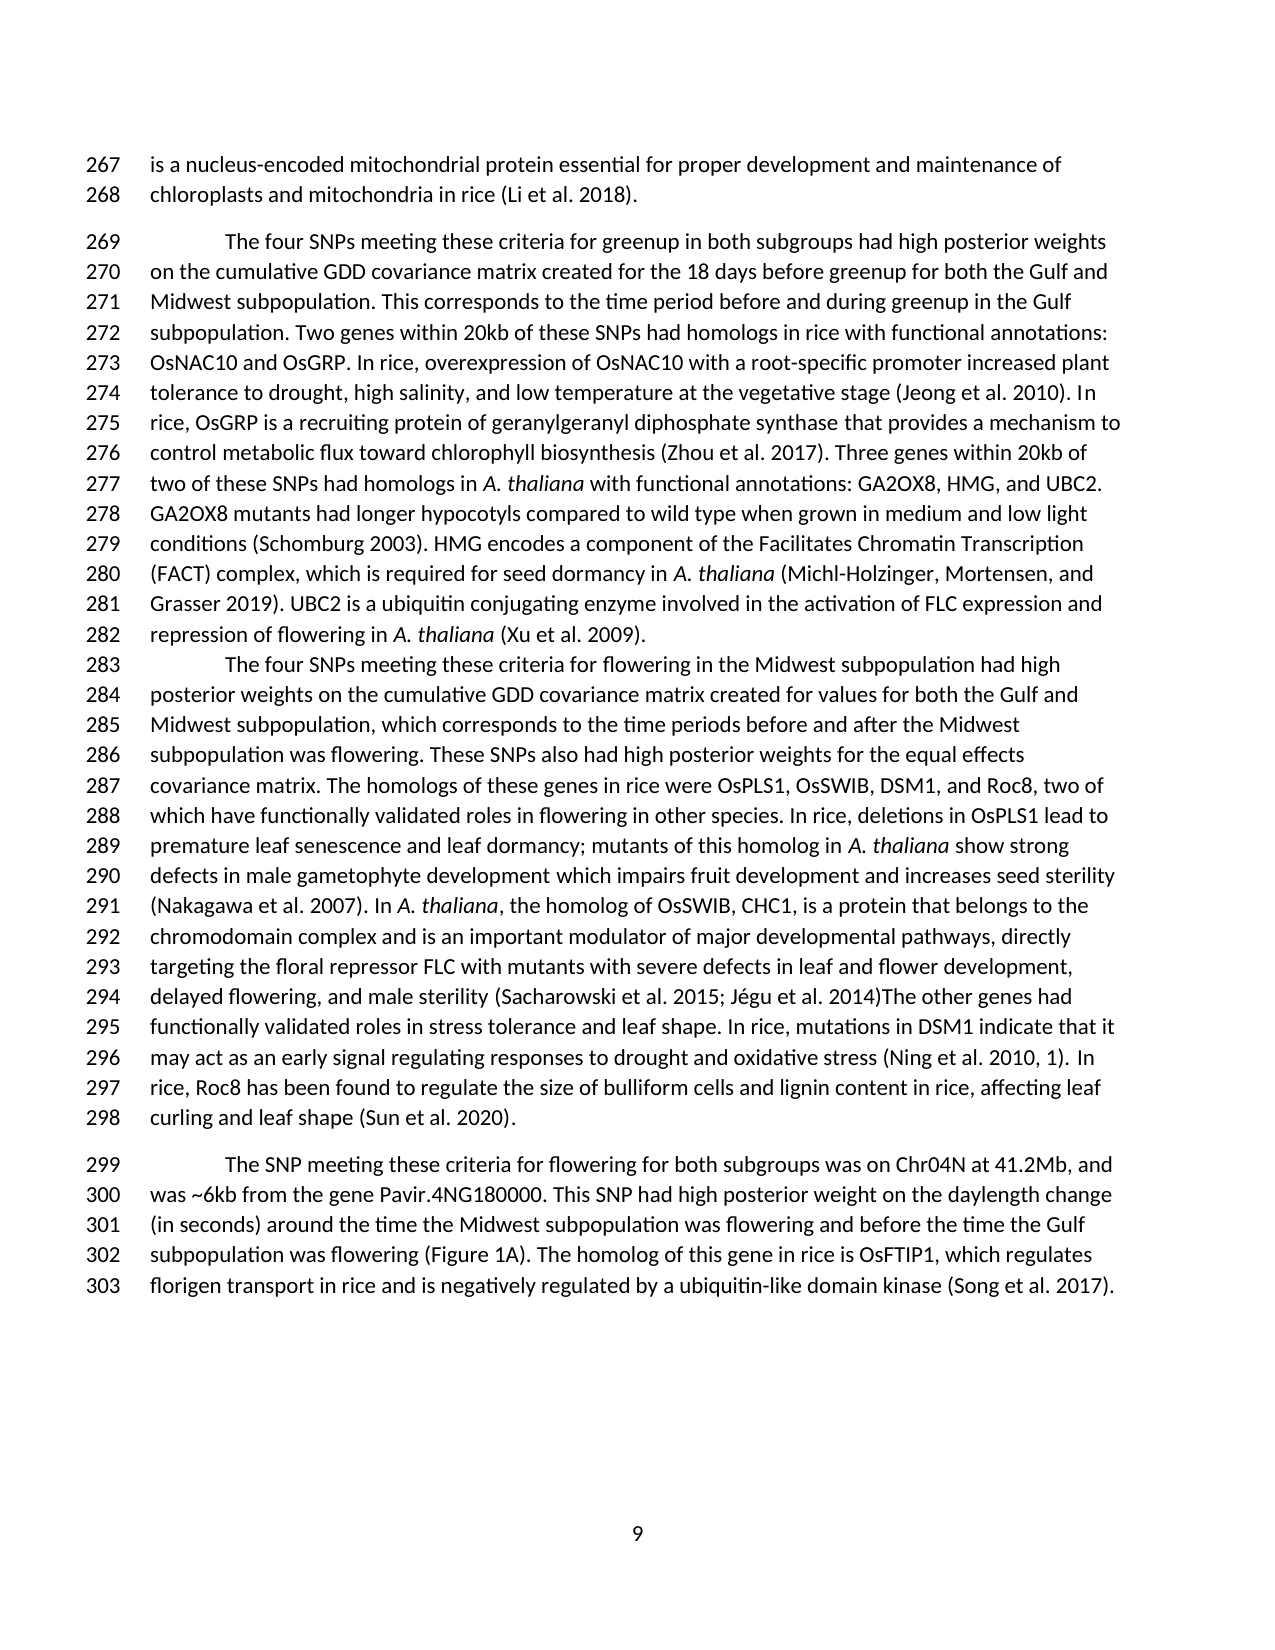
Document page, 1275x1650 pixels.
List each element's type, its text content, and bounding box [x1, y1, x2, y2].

text The four SNPs meeting these criteria for greenup in both subgroups had high posterior weights on the cumulative GDD covariance matrix created for the 18 days before greenup for both the Gulf and Midwest subpopulation. This corresponds to the time period before and during greenup in the Gulf subpopulation. Two genes within 20kb of these SNPs had homologs in rice with functional annotations: OsNAC10 and OsGRP. In rice, overexpression of OsNAC10 with a root-specific promoter increased plant tolerance to drought, high salinity, and low temperature at the vegetative stage (Jeong et al. 2010). In rice, OsGRP is a recruiting protein of geranylgeranyl diphosphate synthase that provides a mechanism to control metabolic flux toward chlorophyll biosynthesis (Zhou et al. 2017). Three genes within 20kb of two of these SNPs had homologs in A. thaliana with functional annotations: GA2OX8, HMG, and UBC2. GA2OX8 mutants had longer hypocotyls compared to wild type when grown in medium and low light conditions (Schomburg 2003). HMG encodes a component of the Facilitates Chromatin Transcription (FACT) complex, which is required for seed dormancy in A. thaliana (Michl-Holzinger, Mortensen, and Grasser 2019). UBC2 is a ubiquitin conjugating enzyme involved in the activation of FLC expression and repression of flowering in A. thaliana (Xu et al. 2009). The four SNPs meeting these criteria for flowering in the Midwest subpopulation had high posterior weights on the cumulative GDD covariance matrix created for values for both the Gulf and Midwest subpopulation, which corresponds to the time periods before and after the Midwest subpopulation was flowering. These SNPs also had high posterior weights for the equal effects covariance matrix. The homologs of these genes in rice were OsPLS1, OsSWIB, DSM1, and Roc8, two of which have functionally validated roles in flowering in other species. In rice, deletions in OsPLS1 lead to premature leaf senescence and leaf dormancy; mutants of this homolog in A. thaliana show strong defects in male gametophyte development which impairs fruit development and increases seed sterility (Nakagawa et al. 2007). In A. thaliana, the homolog of OsSWIB, CHC1, is a protein that belongs to the chromodomain complex and is an important modulator of major developmental pathways, directly targeting the floral repressor FLC with mutants with severe defects in leaf and flower development, delayed flowering, and male sterility (Sacharowski et al. 2015; Jégu et al. 2014)The other genes had functionally validated roles in stress tolerance and leaf shape. In rice, mutations in DSM1 indicate that it may act as an early signal regulating responses to drought and oxidative stress (Ning et al. 2010, 1). In rice, Roc8 has been found to regulate the size of bulliform cells and lignin content in rice, affecting leaf curling and leaf shape (Sun et al. 2020). [150, 227, 1125, 1131]
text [150, 150, 1125, 208]
text The SNP meeting these criteria for flowering for both subgroups was on Chr04N at 41.2Mb, and was ~6kb from the gene Pavir.4NG180000. This SNP had high posterior weight on the daylength change (in seconds) around the time the Midwest subpopulation was flowering and before the time the Gulf subpopulation was flowering (Figure 1A). The homolog of this gene in rice is OsFTIP1, which regulates florigen transport in rice and is negatively regulated by a ubiquitin-like domain kinase (Song et al. 2017). [150, 1150, 1125, 1299]
